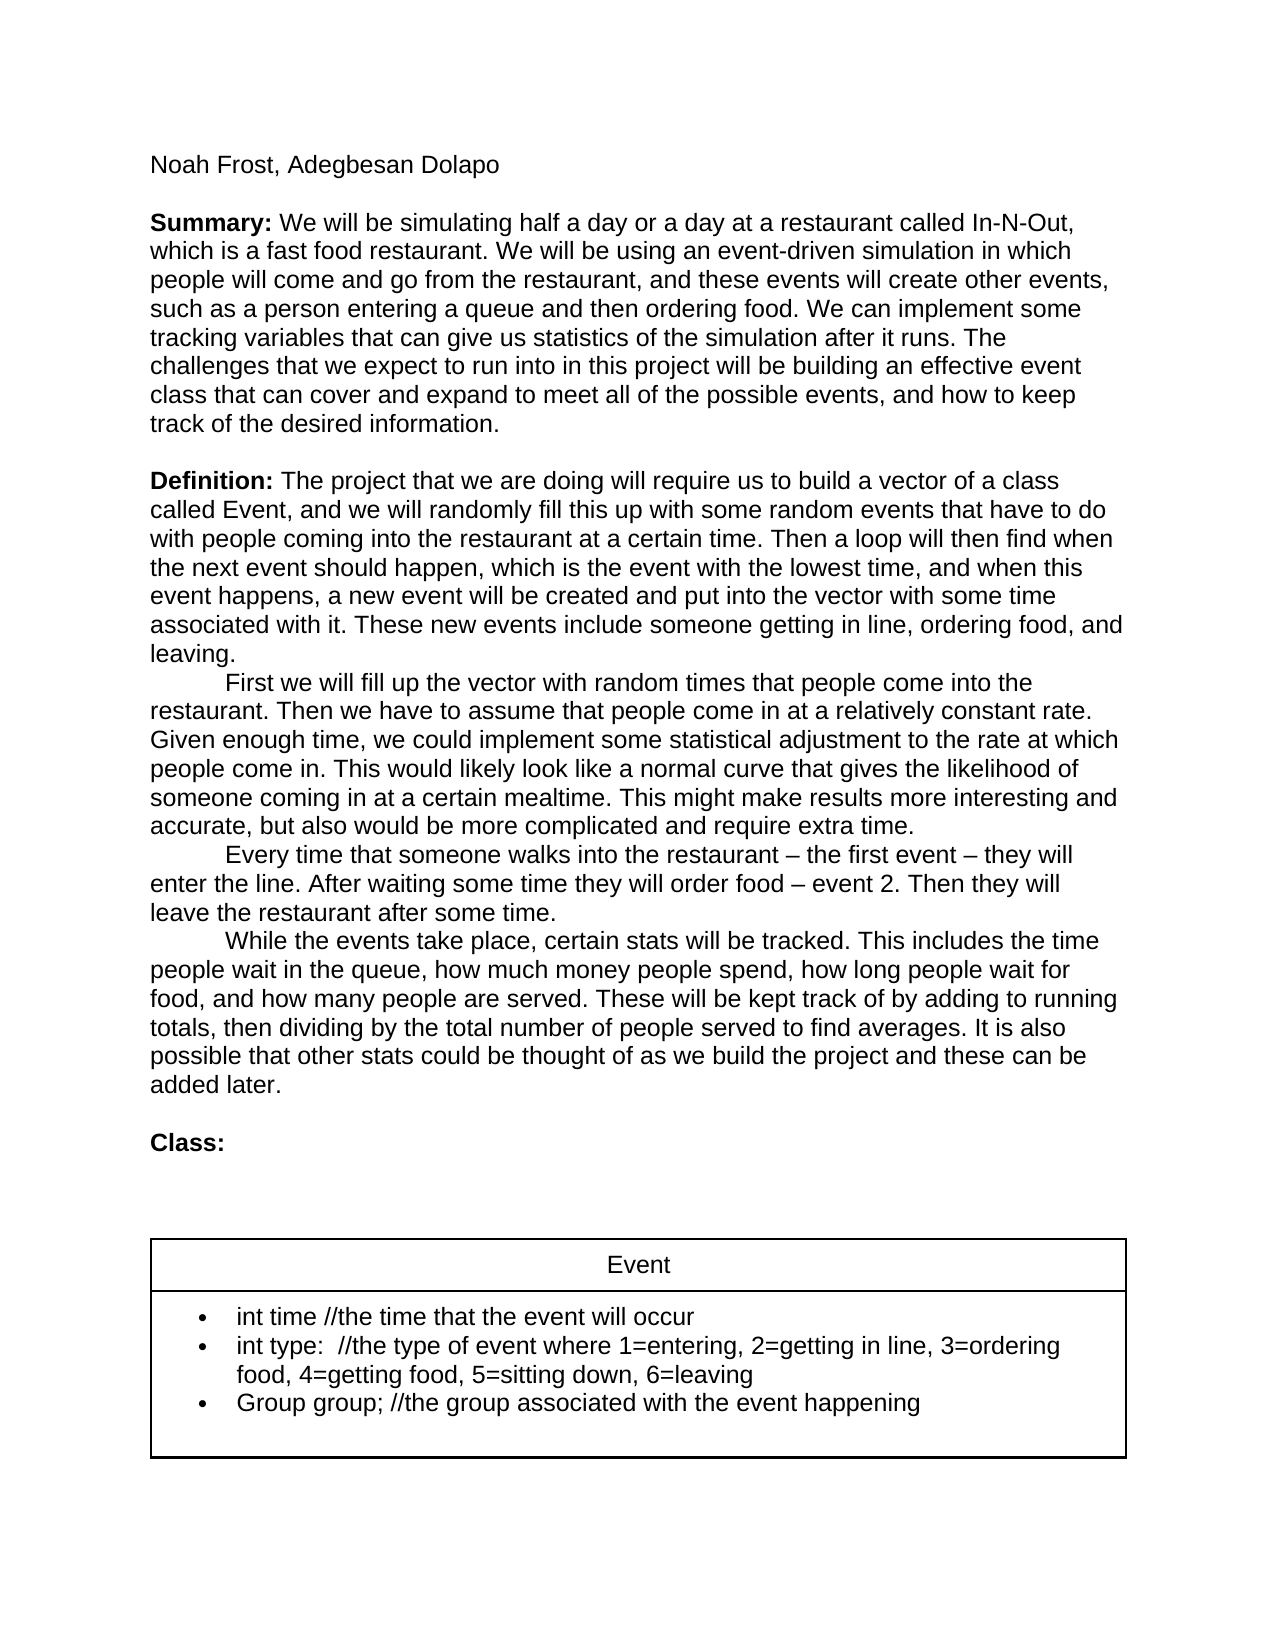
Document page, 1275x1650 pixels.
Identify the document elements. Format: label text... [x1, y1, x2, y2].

text While the events take place, certain stats will be tracked. This includes the time people wait in the queue, how much money people spend, how long people wait for food, and how many people are served. These will be kept track of by adding to running totals, then dividing by the total number of people served to find averages. It is also possible that other stats could be thought of as we build the project and these can be added later. [150, 926, 1125, 1099]
table_header Event [152, 1240, 1125, 1290]
table_cell int time //the time that the event will occur int type: //the type of event where 1=entering, 2=getting in line, 3=ordering food, 4=getting food, 5=sitting down, 6=leaving Group group; //the group associated with the event happening [152, 1292, 1125, 1456]
text Summary: We will be simulating half a day or a day at a restaurant called In-N-Out, which is a fast food restaurant. We will be using an event-driven simulation in which people will come and go from the restaurant, and these events will create other events, such as a person entering a queue and then ordering food. We can implement some tracking variables that can give us statistics of the simulation after it runs. The challenges that we expect to run into in this project will be building an effective event class that can cover and expand to meet all of the possible events, and how to keep track of the desired information. [150, 207, 1125, 437]
text First we will fill up the vector with random times that people come into the restaurant. Then we have to assume that people come in at a relatively constant rate. Given enough time, we could implement some statistical adjustment to the rate at which people come in. This would likely look like a normal curve that gives the likelihood of someone coming in at a certain mealtime. This might make results more interesting and accurate, but also would be more complicated and require extra time. [150, 667, 1125, 840]
text Every time that someone walks into the restaurant – the first event – they will enter the line. After waiting some time they will order food – event 2. Then they will leave the restaurant after some time. [150, 840, 1125, 926]
text Class: [150, 1127, 1125, 1156]
text Definition: The project that we are doing will require us to build a vector of a class called Event, and we will randomly fill this up with some random events that have to do with people coming into the restaurant at a certain time. Then a loop will then find when the next event should happen, which is the event with the lowest time, and when this event happens, a new event will be created and put into the vector with some time associated with it. These new events include someone getting in line, ordering food, and leaving. [150, 466, 1125, 667]
text Noah Frost, Adegbesan Dolapo [150, 150, 1125, 179]
